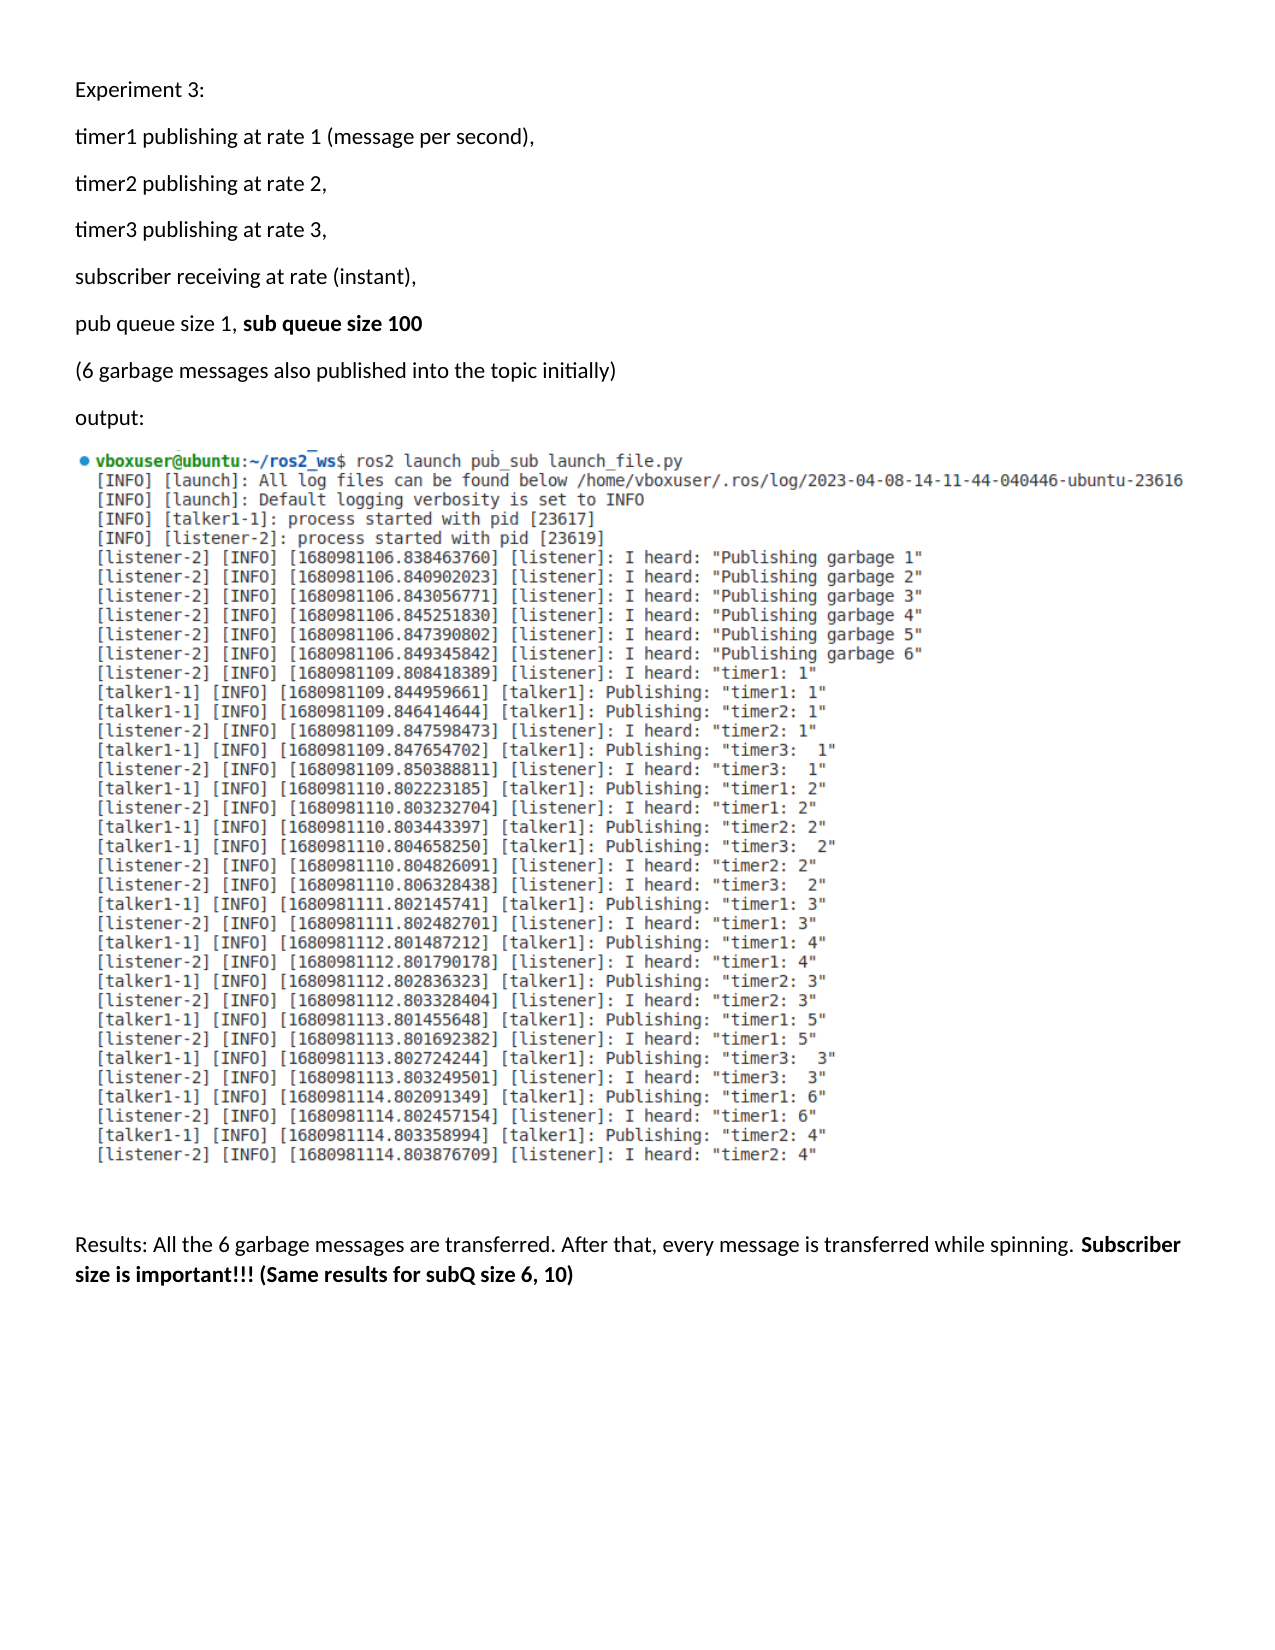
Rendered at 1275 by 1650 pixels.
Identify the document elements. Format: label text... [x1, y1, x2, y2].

text output: [75, 403, 1200, 431]
text subscriber receiving at rate (instant), [75, 262, 1200, 291]
picture [75, 450, 1200, 1164]
text Experiment 3: [75, 75, 1200, 103]
text (6 garbage messages also published into the topic initially) [75, 356, 1200, 384]
text pub queue size 1, sub queue size 100 [75, 309, 1200, 337]
text timer3 publishing at rate 3, [75, 216, 1200, 244]
text Results: All the 6 garbage messages are transferred. After that, every message is transferred while spinning. Subscriber size is important!!! (Same results for subQ size 6, 10) [75, 1230, 1200, 1288]
text timer1 publishing at rate 1 (message per second), [75, 122, 1200, 150]
text timer2 publishing at rate 2, [75, 169, 1200, 197]
